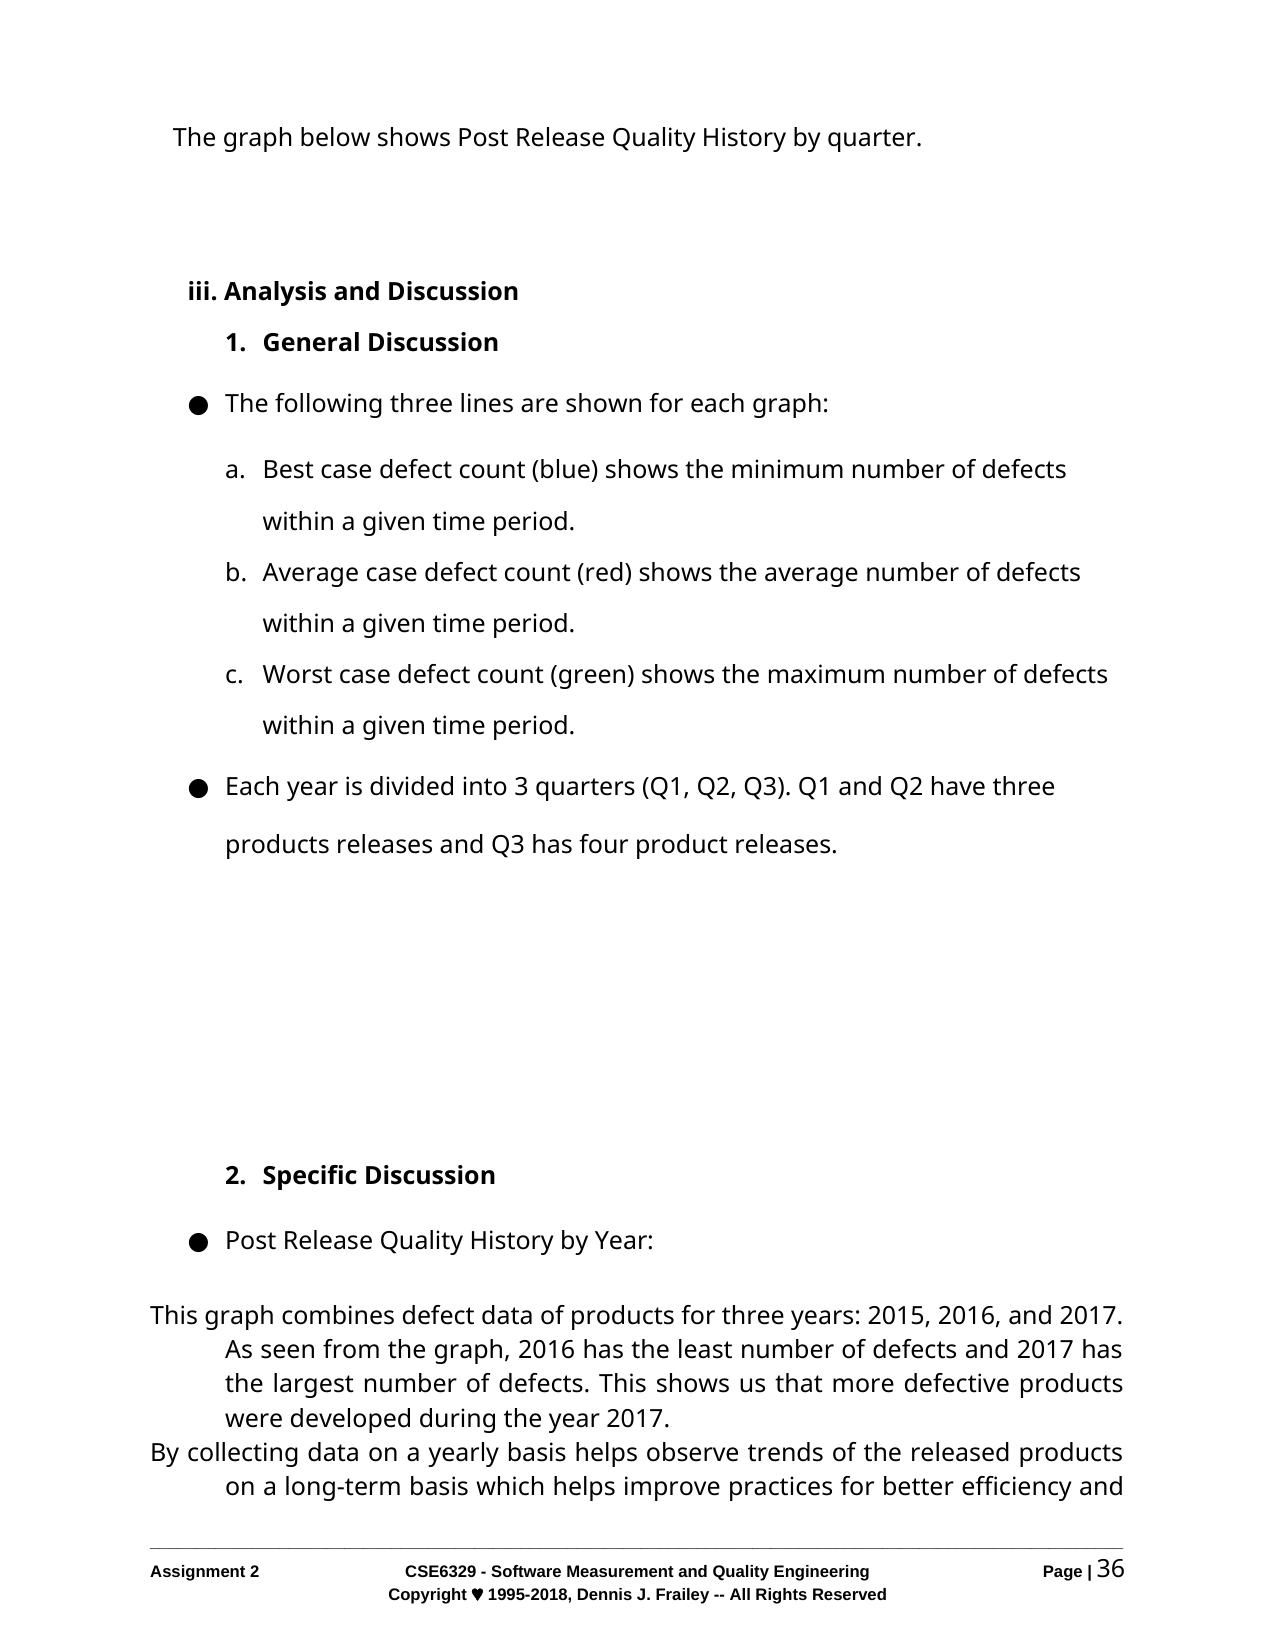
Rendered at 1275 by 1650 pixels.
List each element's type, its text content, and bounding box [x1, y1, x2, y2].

list The following three lines are shown for each graph: [187, 375, 1125, 426]
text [150, 1434, 1125, 1502]
text This graph combines defect data of products for three years: 2015, 2016, and 2017. As seen from the graph, 2016 has the least number of defects and 2017 has the largest number of defects. This shows us that more defective products were developed during the year 2017. [150, 1298, 1125, 1434]
text iii. Analysis and Discussion [187, 273, 1125, 307]
list Best case defect count (blue) shows the minimum number of defects within a given time period. [225, 452, 1125, 537]
list Each year is divided into 3 quarters (Q1, Q2, Q3). Q1 and Q2 have three products releases and Q3 has four product releases. [187, 758, 1125, 861]
list Average case defect count (red) shows the average number of defects within a given time period. [225, 554, 1125, 639]
list Worst case defect count (green) shows the maximum number of defects within a given time period. [225, 656, 1125, 741]
list Post Release Quality History by Year: [187, 1213, 1125, 1264]
list Specific Discussion [225, 1158, 1125, 1192]
text The graph below shows Post Release Quality History by quarter. [173, 120, 1125, 154]
list General Discussion [225, 324, 1125, 358]
